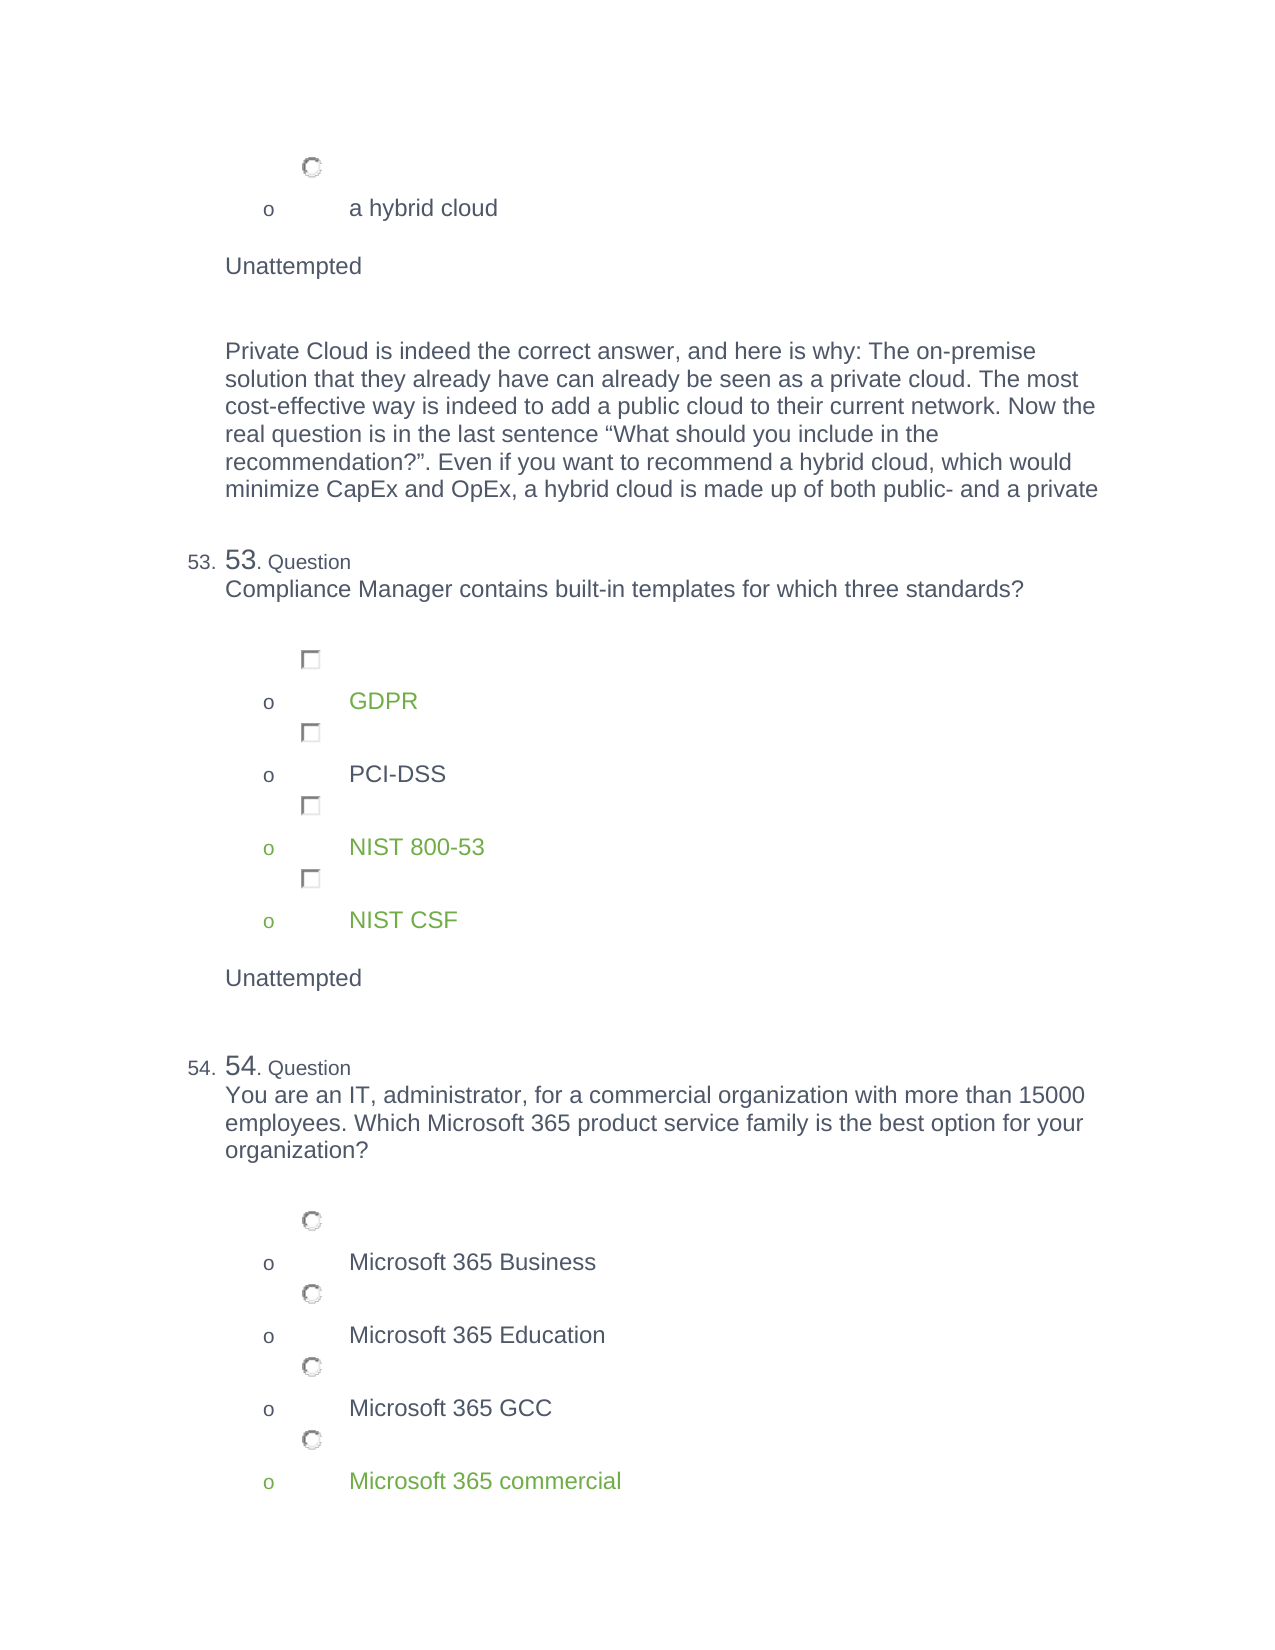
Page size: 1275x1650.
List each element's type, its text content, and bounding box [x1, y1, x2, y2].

list GDPR [262, 643, 1125, 716]
text Unattempted [225, 964, 1125, 1019]
list NIST 800-53 [262, 789, 1125, 862]
text Compliance Manager contains built-in templates for which three standards? [225, 575, 1125, 603]
list Microsoft 365 Education [262, 1277, 1125, 1350]
list 53. Question [187, 543, 1125, 575]
list a hybrid cloud [262, 150, 1125, 223]
list PCI-DSS [262, 716, 1125, 789]
list 54. Question [187, 1049, 1125, 1081]
text You are an IT, administrator, for a commercial organization with more than 15000 employees. Which Microsoft 365 product service family is the best option for your organization? [225, 1081, 1125, 1164]
text Unattempted [225, 252, 1125, 308]
list NIST CSF [262, 862, 1125, 935]
list Microsoft 365 GCC [262, 1350, 1125, 1423]
text Private Cloud is indeed the correct answer, and here is why: The on-premise solution that they already have can already be seen as a private cloud. The most cost-effective way is indeed to add a public cloud to their current network. Now the real question is in the last sentence “What should you include in the recommendation?”. Even if you want to recommend a hybrid cloud, which would minimize CapEx and OpEx, a hybrid cloud is made up of both public- and a private [225, 337, 1125, 503]
list Microsoft 365 Business [262, 1204, 1125, 1277]
list Microsoft 365 commercial [262, 1423, 1125, 1496]
